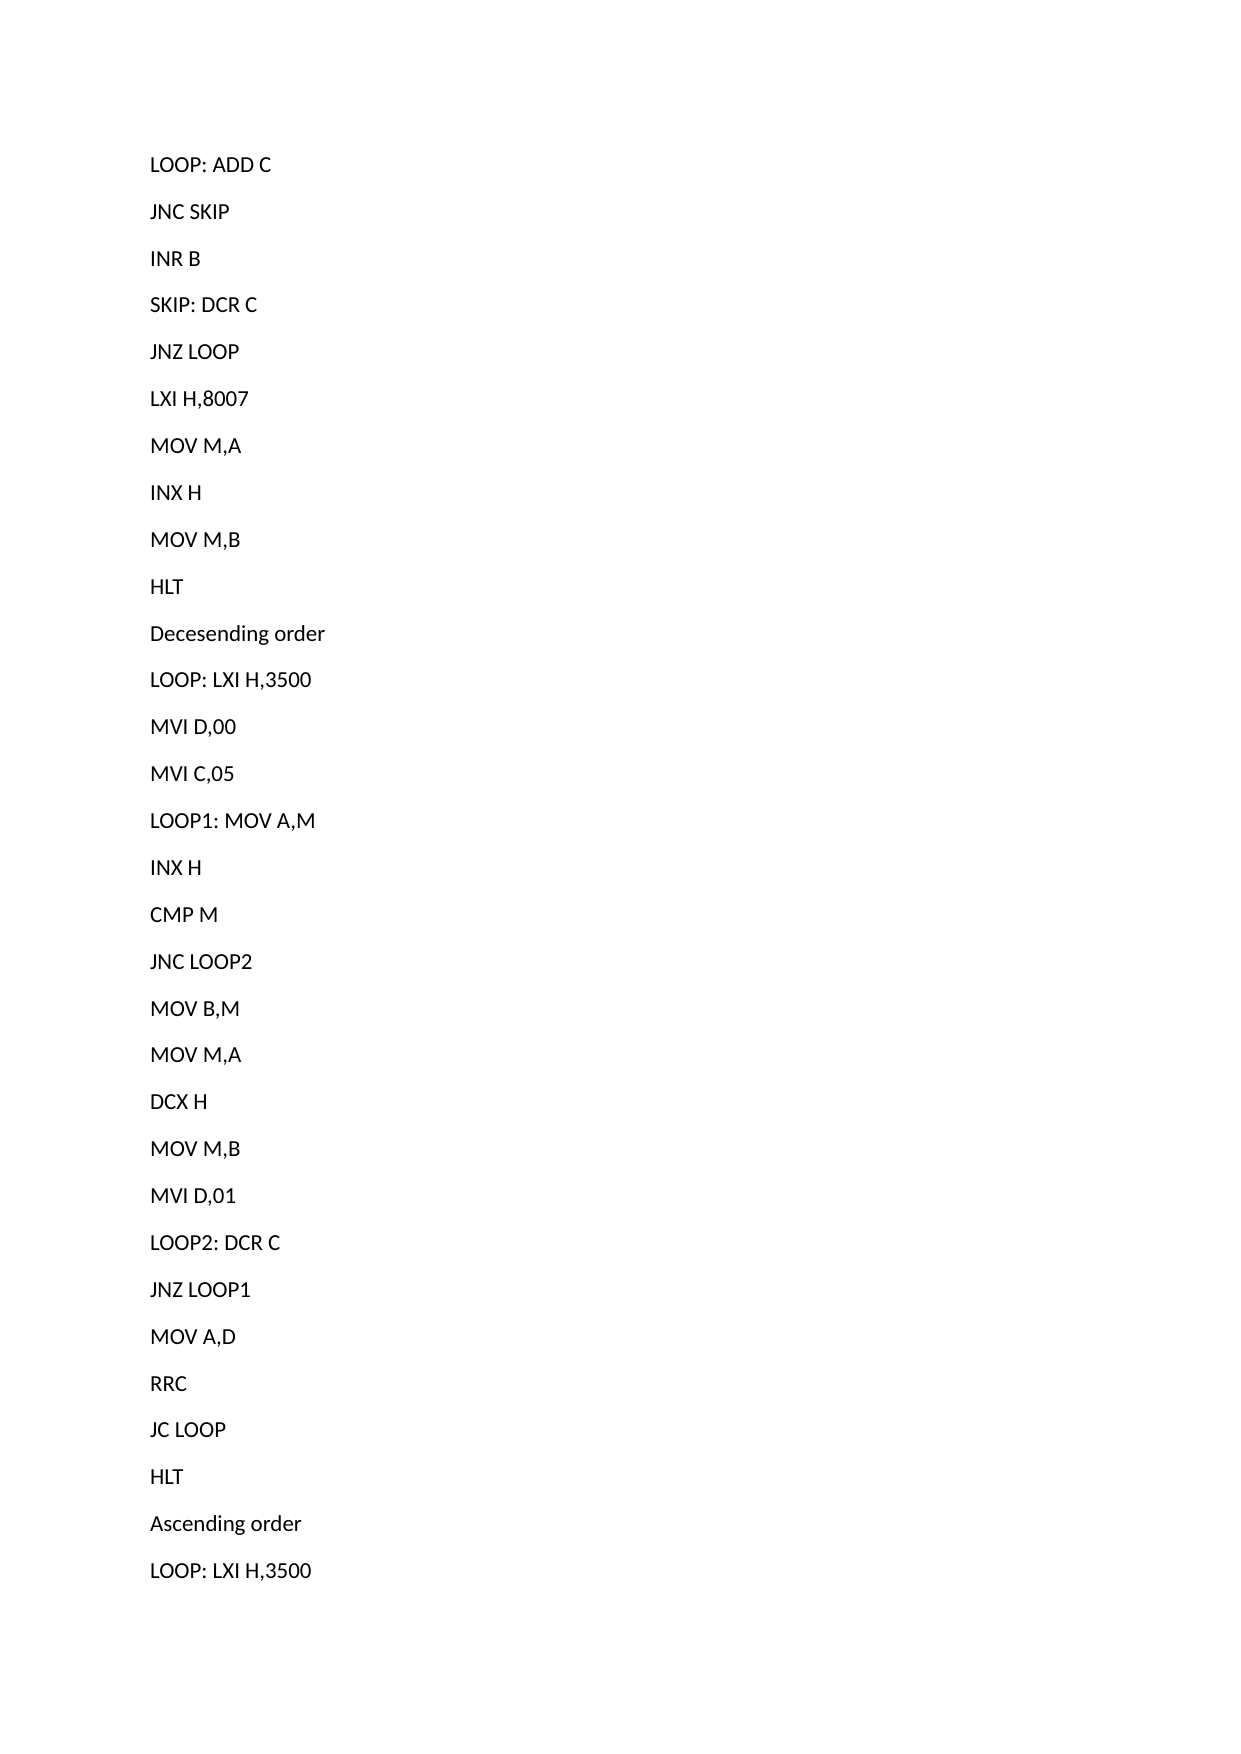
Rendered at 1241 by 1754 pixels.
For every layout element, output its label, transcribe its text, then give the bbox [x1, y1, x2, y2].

text LOOP: ADD C [150, 150, 1090, 178]
text HLT [150, 1462, 1090, 1491]
text JNZ LOOP1 [150, 1275, 1090, 1303]
text MVI D,01 [150, 1181, 1090, 1209]
text MVI C,05 [150, 759, 1090, 787]
text MVI D,00 [150, 712, 1090, 741]
text MOV M,B [150, 1134, 1090, 1162]
text LOOP2: DCR C [150, 1228, 1090, 1256]
text MOV A,D [150, 1322, 1090, 1350]
text MOV B,M [150, 994, 1090, 1022]
text JC LOOP [150, 1416, 1090, 1444]
text MOV M,A [150, 1041, 1090, 1069]
text MOV M,A [150, 431, 1090, 459]
text MOV M,B [150, 525, 1090, 553]
text LOOP1: MOV A,M [150, 806, 1090, 834]
text JNC LOOP2 [150, 947, 1090, 975]
text Decesending order [150, 619, 1090, 647]
text INX H [150, 853, 1090, 881]
text DCX H [150, 1087, 1090, 1116]
text Ascending order [150, 1509, 1090, 1537]
text CMP M [150, 900, 1090, 928]
text LOOP: LXI H,3500 [150, 1556, 1090, 1584]
text INX H [150, 478, 1090, 506]
text LOOP: LXI H,3500 [150, 666, 1090, 694]
text INR B [150, 244, 1090, 272]
text JNZ LOOP [150, 337, 1090, 366]
text RRC [150, 1369, 1090, 1397]
text HLT [150, 572, 1090, 600]
text LXI H,8007 [150, 384, 1090, 412]
text JNC SKIP [150, 197, 1090, 225]
text SKIP: DCR C [150, 291, 1090, 319]
